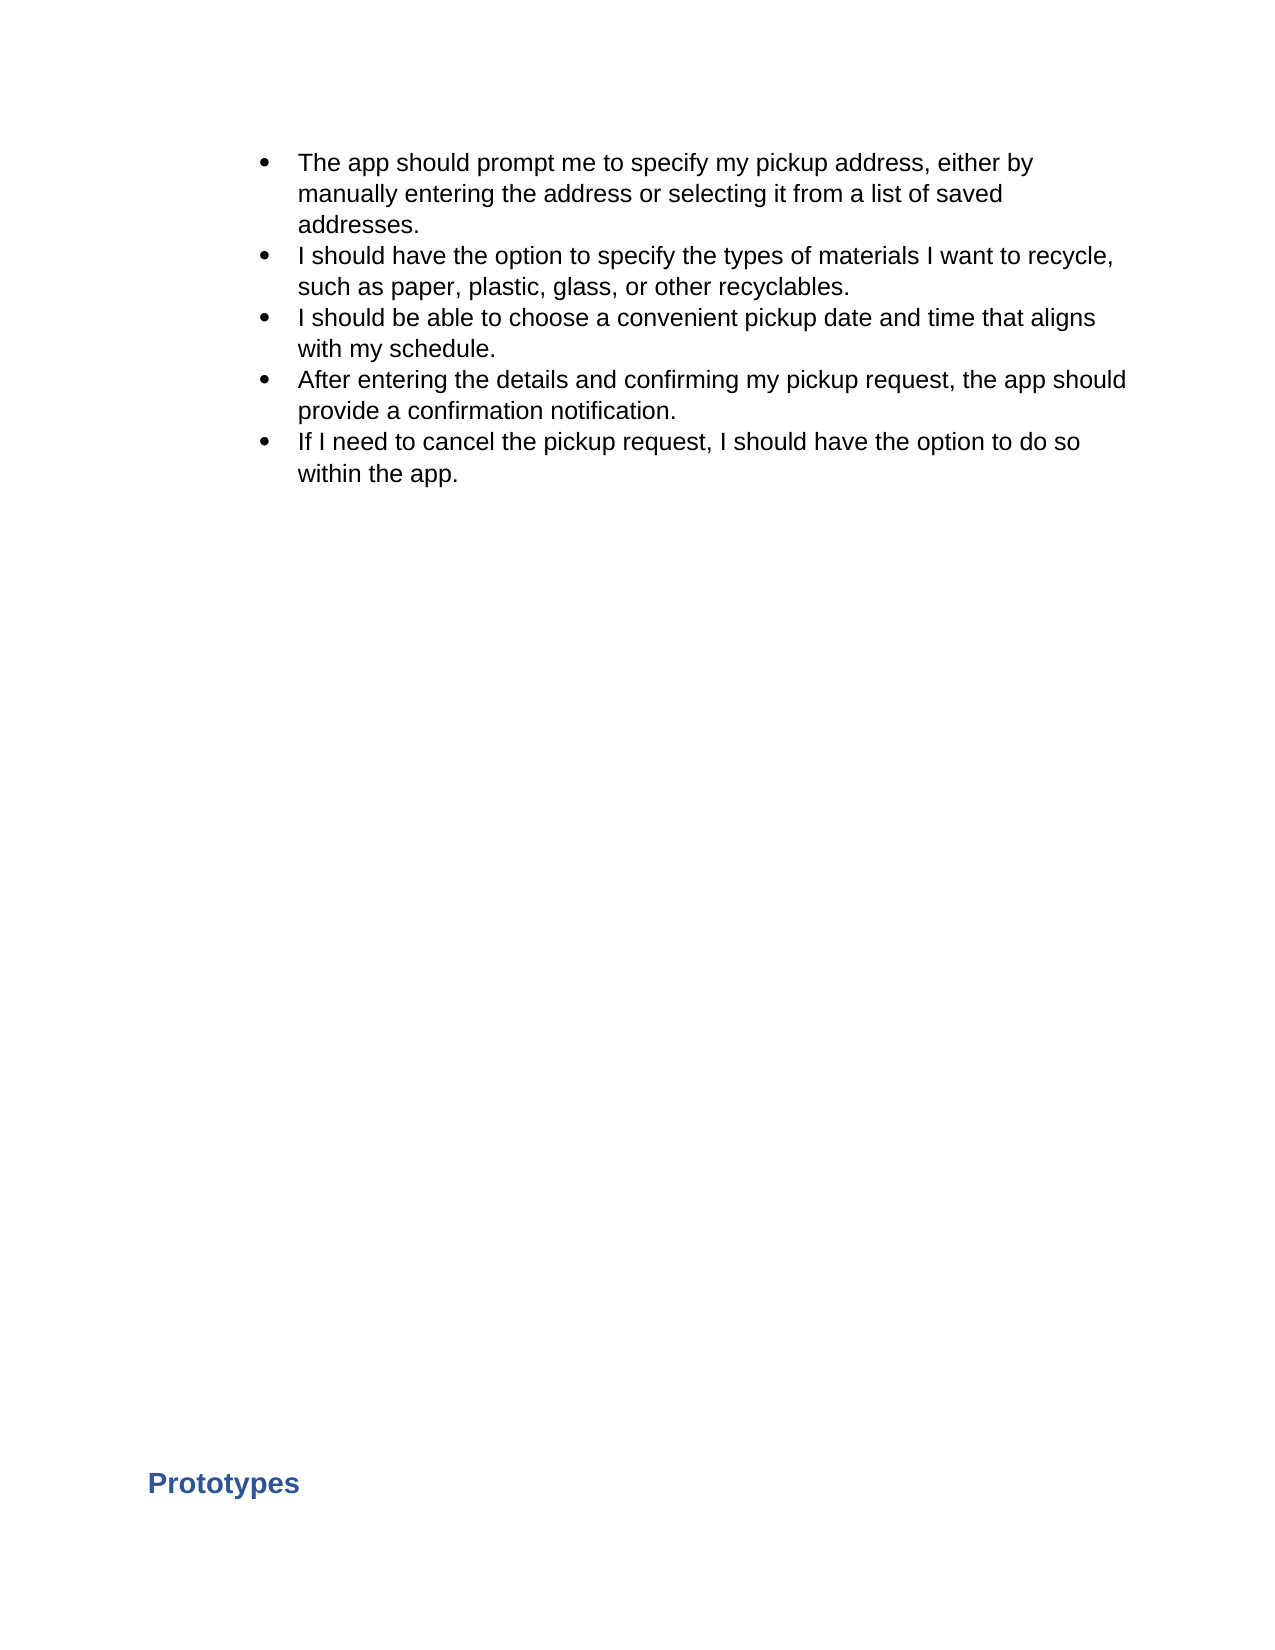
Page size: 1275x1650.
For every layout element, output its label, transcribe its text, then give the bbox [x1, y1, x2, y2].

list I should have the option to specify the types of materials I want to recycle, such as paper, plastic, glass, or other recyclables. [260, 241, 1127, 301]
list The app should prompt me to specify my pickup address, either by manually entering the address or selecting it from a list of saved addresses. [260, 148, 1127, 238]
list After entering the details and confirming my pickup request, the app should provide a confirmation notification. [260, 365, 1127, 425]
subtitle Prototypes [148, 1466, 1127, 1500]
list I should be able to choose a convenient pickup date and time that aligns with my schedule. [260, 303, 1127, 363]
list If I need to cancel the pickup request, I should have the option to do so within the app. [260, 427, 1127, 487]
